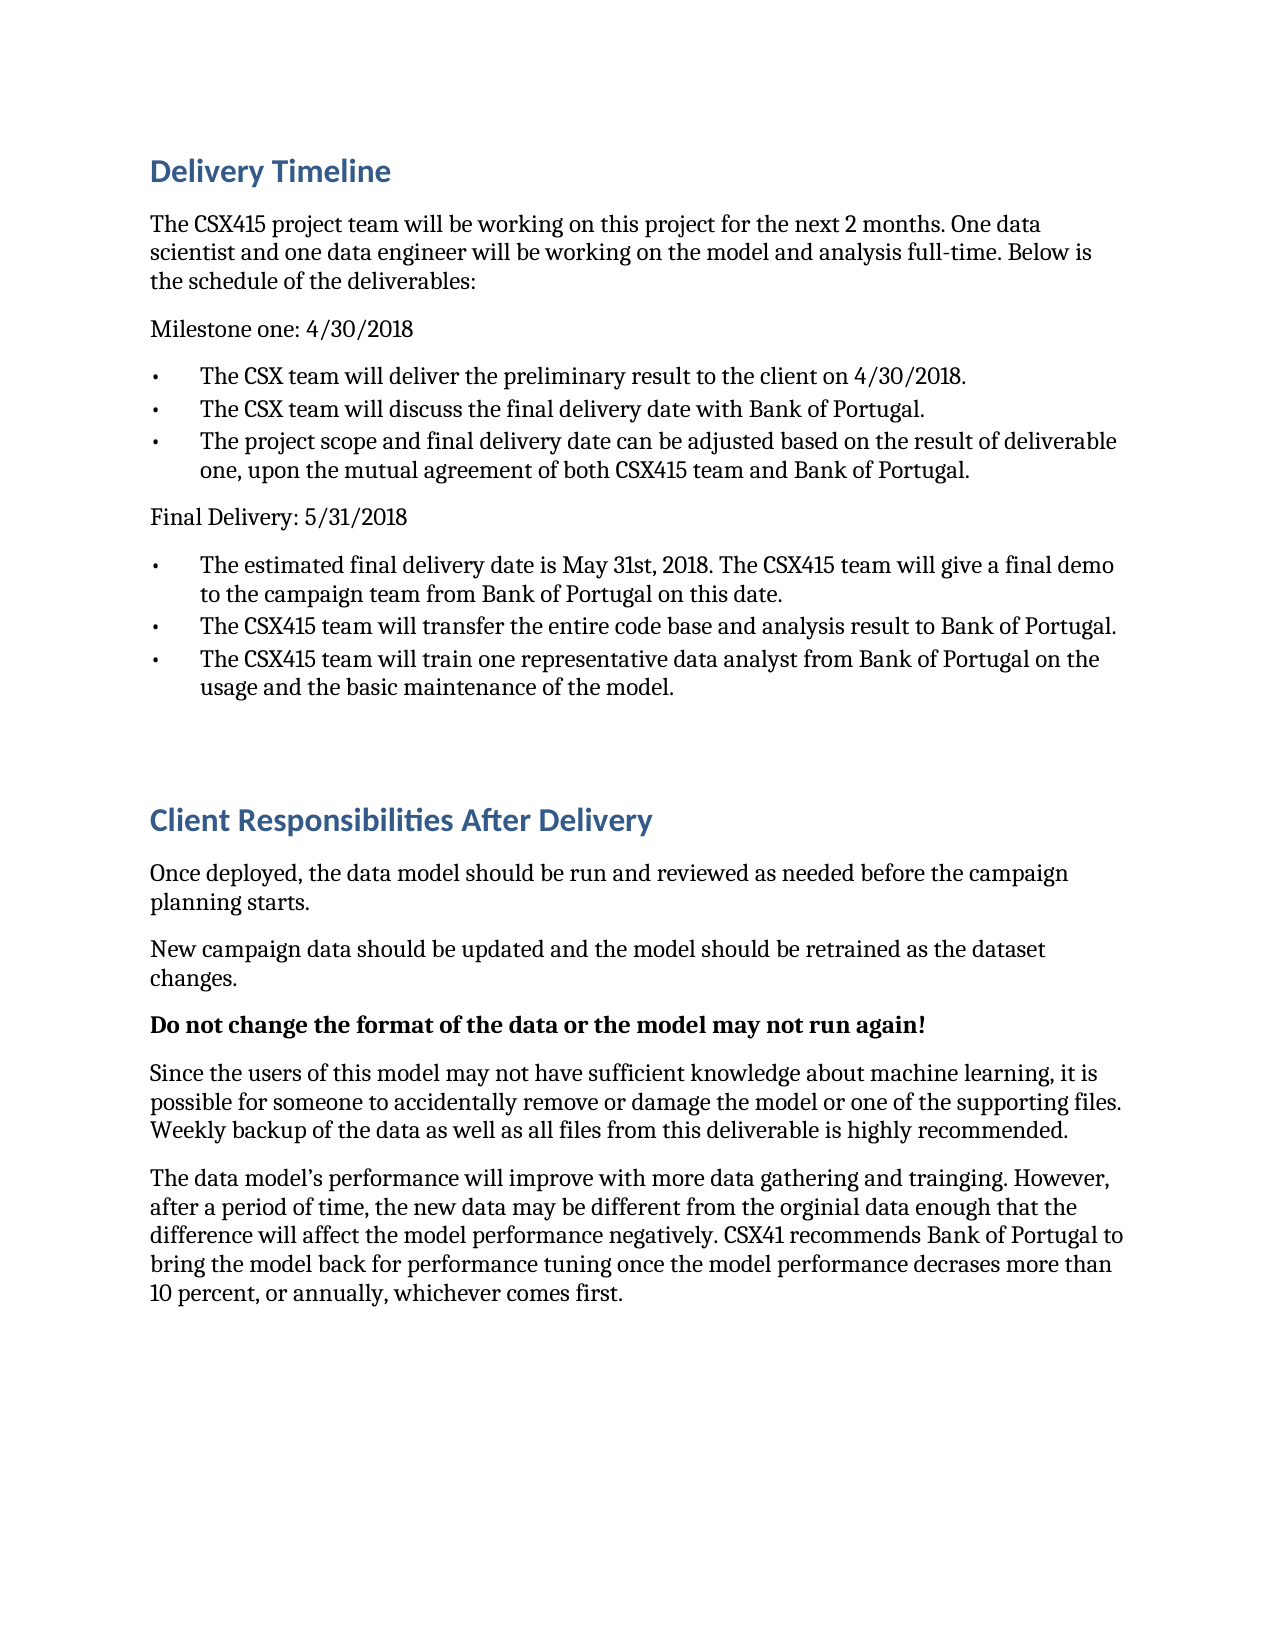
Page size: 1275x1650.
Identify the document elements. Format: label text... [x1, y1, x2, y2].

text Once deployed, the data model should be run and reviewed as needed before the campaign planning starts. [150, 859, 1125, 916]
text Final Delivery: 5/31/2018 [150, 503, 1125, 532]
text Do not change the format of the data or the model may not run again! [150, 1011, 1125, 1040]
list The CSX415 team will train one representative data analyst from Bank of Portugal on the usage and the basic maintenance of the model. [150, 644, 1125, 702]
subtitle Delivery Timeline [150, 150, 1125, 191]
list The CSX team will deliver the preliminary result to the client on 4/30/2018. [150, 362, 1125, 391]
text The data model’s performance will improve with more data gathering and trainging. However, after a period of time, the new data may be different from the orginial data enough that the difference will affect the model performance negatively. CSX41 recommends Bank of Portugal to bring the model back for performance tuning once the model performance decrases more than 10 percent, or annually, whichever comes first. [150, 1164, 1125, 1308]
list The estimated final delivery date is May 31st, 2018. The CSX415 team will give a final demo to the campaign team from Bank of Portugal on this date. [150, 551, 1125, 608]
text Milestone one: 4/30/2018 [150, 314, 1125, 343]
text The CSX415 project team will be working on this project for the next 2 months. One data scientist and one data engineer will be working on the model and analysis full-time. Below is the schedule of the deliverables: [150, 209, 1125, 296]
list The CSX415 team will transfer the entire code base and analysis result to Bank of Portugal. [150, 612, 1125, 641]
list The project scope and final delivery date can be adjusted based on the result of deliverable one, upon the mutual agreement of both CSX415 team and Bank of Portugal. [150, 427, 1125, 484]
text New campaign data should be updated and the model should be retrained as the dataset changes. [150, 935, 1125, 993]
list The CSX team will discuss the final delivery date with Bank of Portugal. [150, 394, 1125, 423]
subtitle Client Responsibilities After Delivery [150, 799, 1125, 840]
text Since the users of this model may not have sufficient knowledge about machine learning, it is possible for someone to accidentally remove or damage the model or one of the supporting files. Weekly backup of the data as well as all files from this deliverable is highly recommended. [150, 1059, 1125, 1145]
